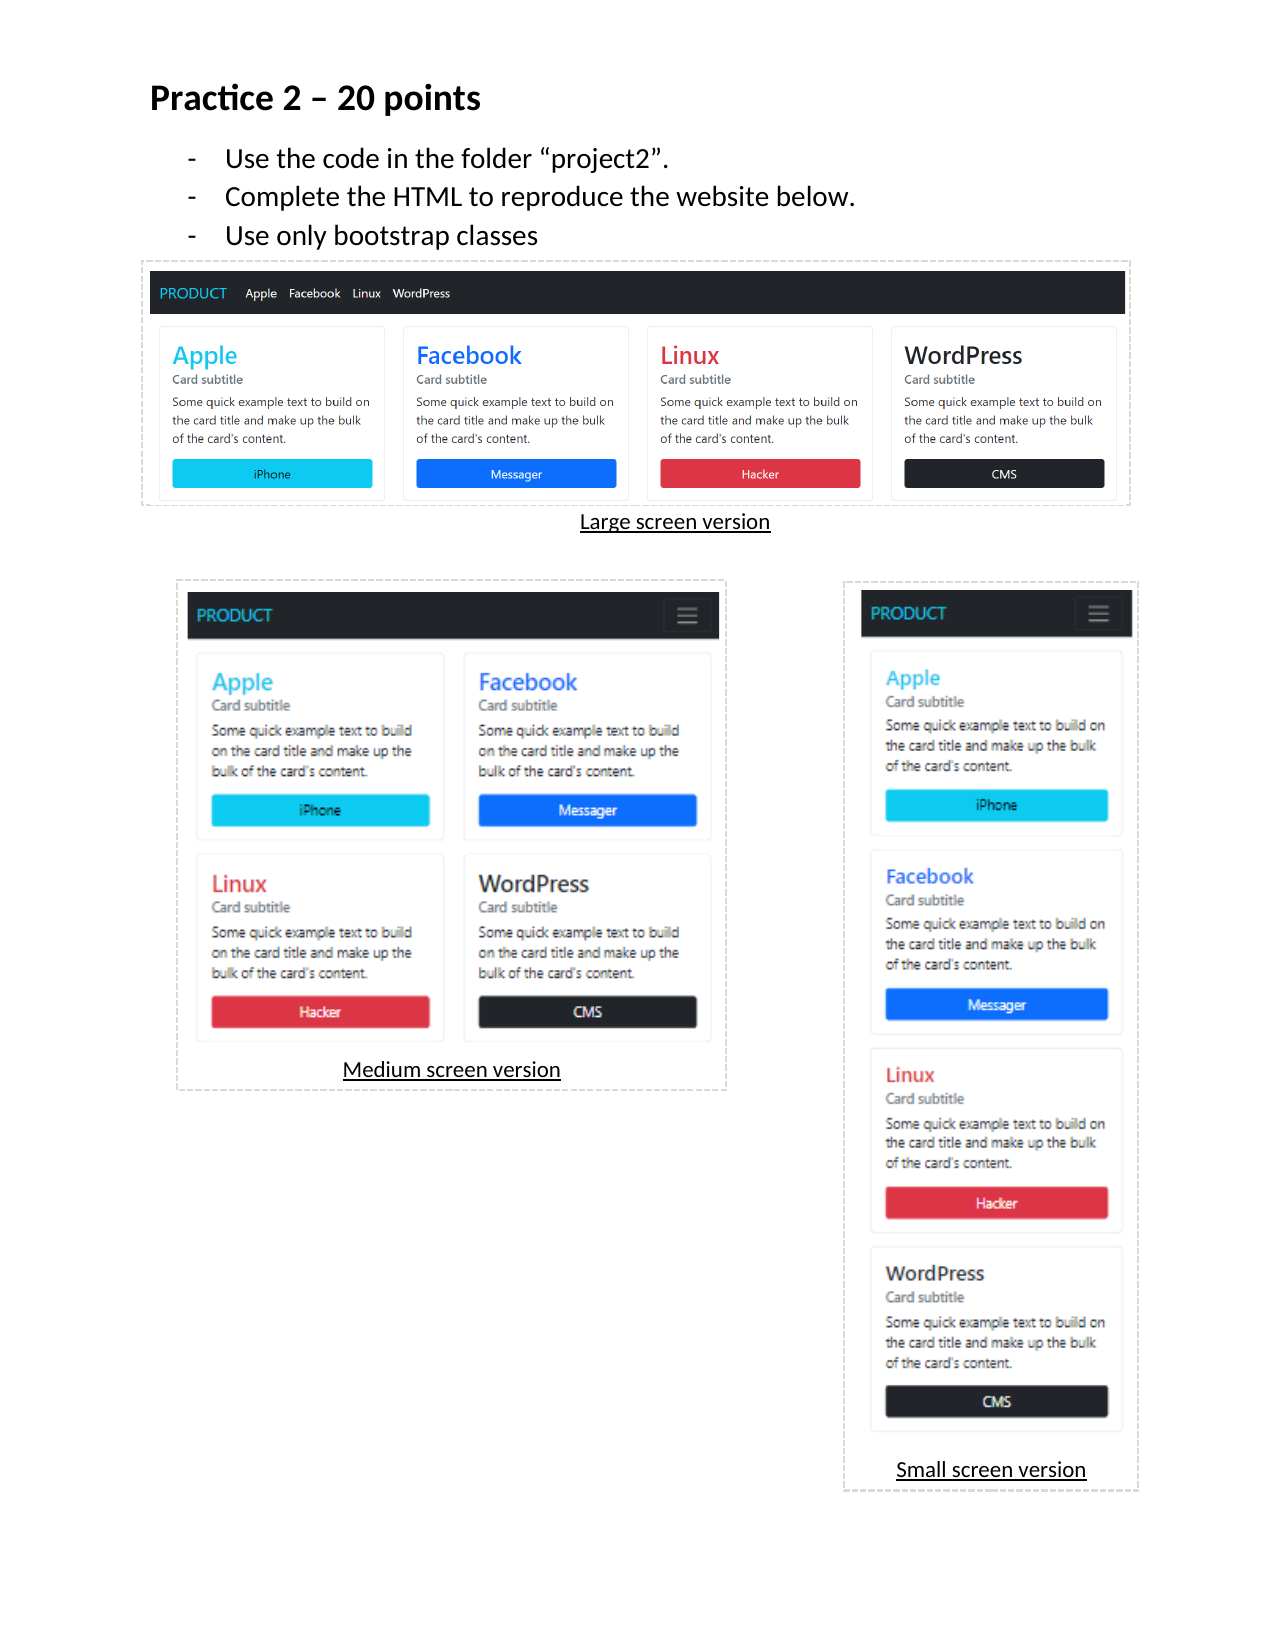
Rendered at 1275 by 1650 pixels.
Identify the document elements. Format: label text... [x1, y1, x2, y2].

list Complete the HTML to reproduce the website below. [187, 178, 1125, 214]
list Use only bootstrap classes [187, 217, 1125, 252]
picture [187, 592, 720, 1046]
list Use the code in the folder “project2”. [187, 140, 1125, 176]
picture [150, 271, 1125, 505]
picture [861, 590, 1133, 1438]
text Practice 2 – 20 points [150, 74, 1125, 120]
list Large screen version [225, 507, 1125, 535]
